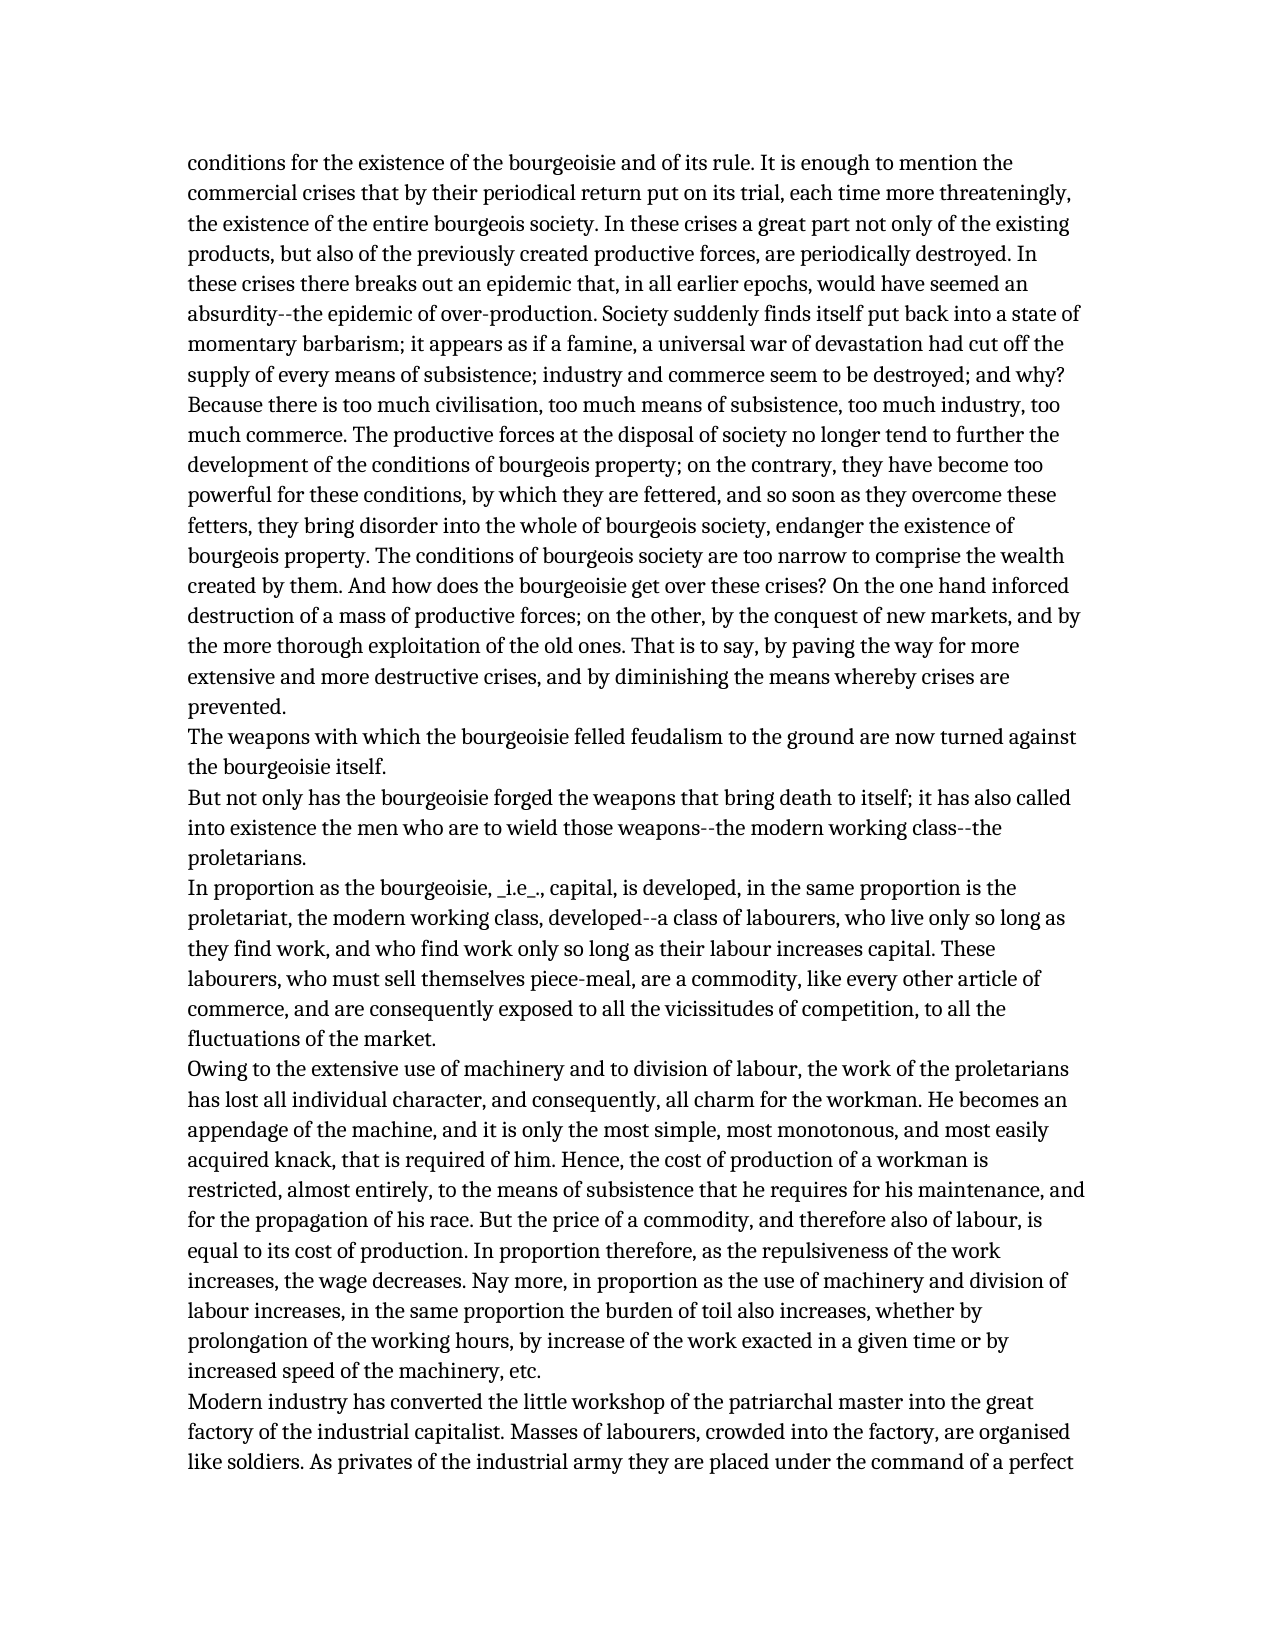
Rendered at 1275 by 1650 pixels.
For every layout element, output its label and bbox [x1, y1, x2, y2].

text [187, 150, 1087, 1475]
